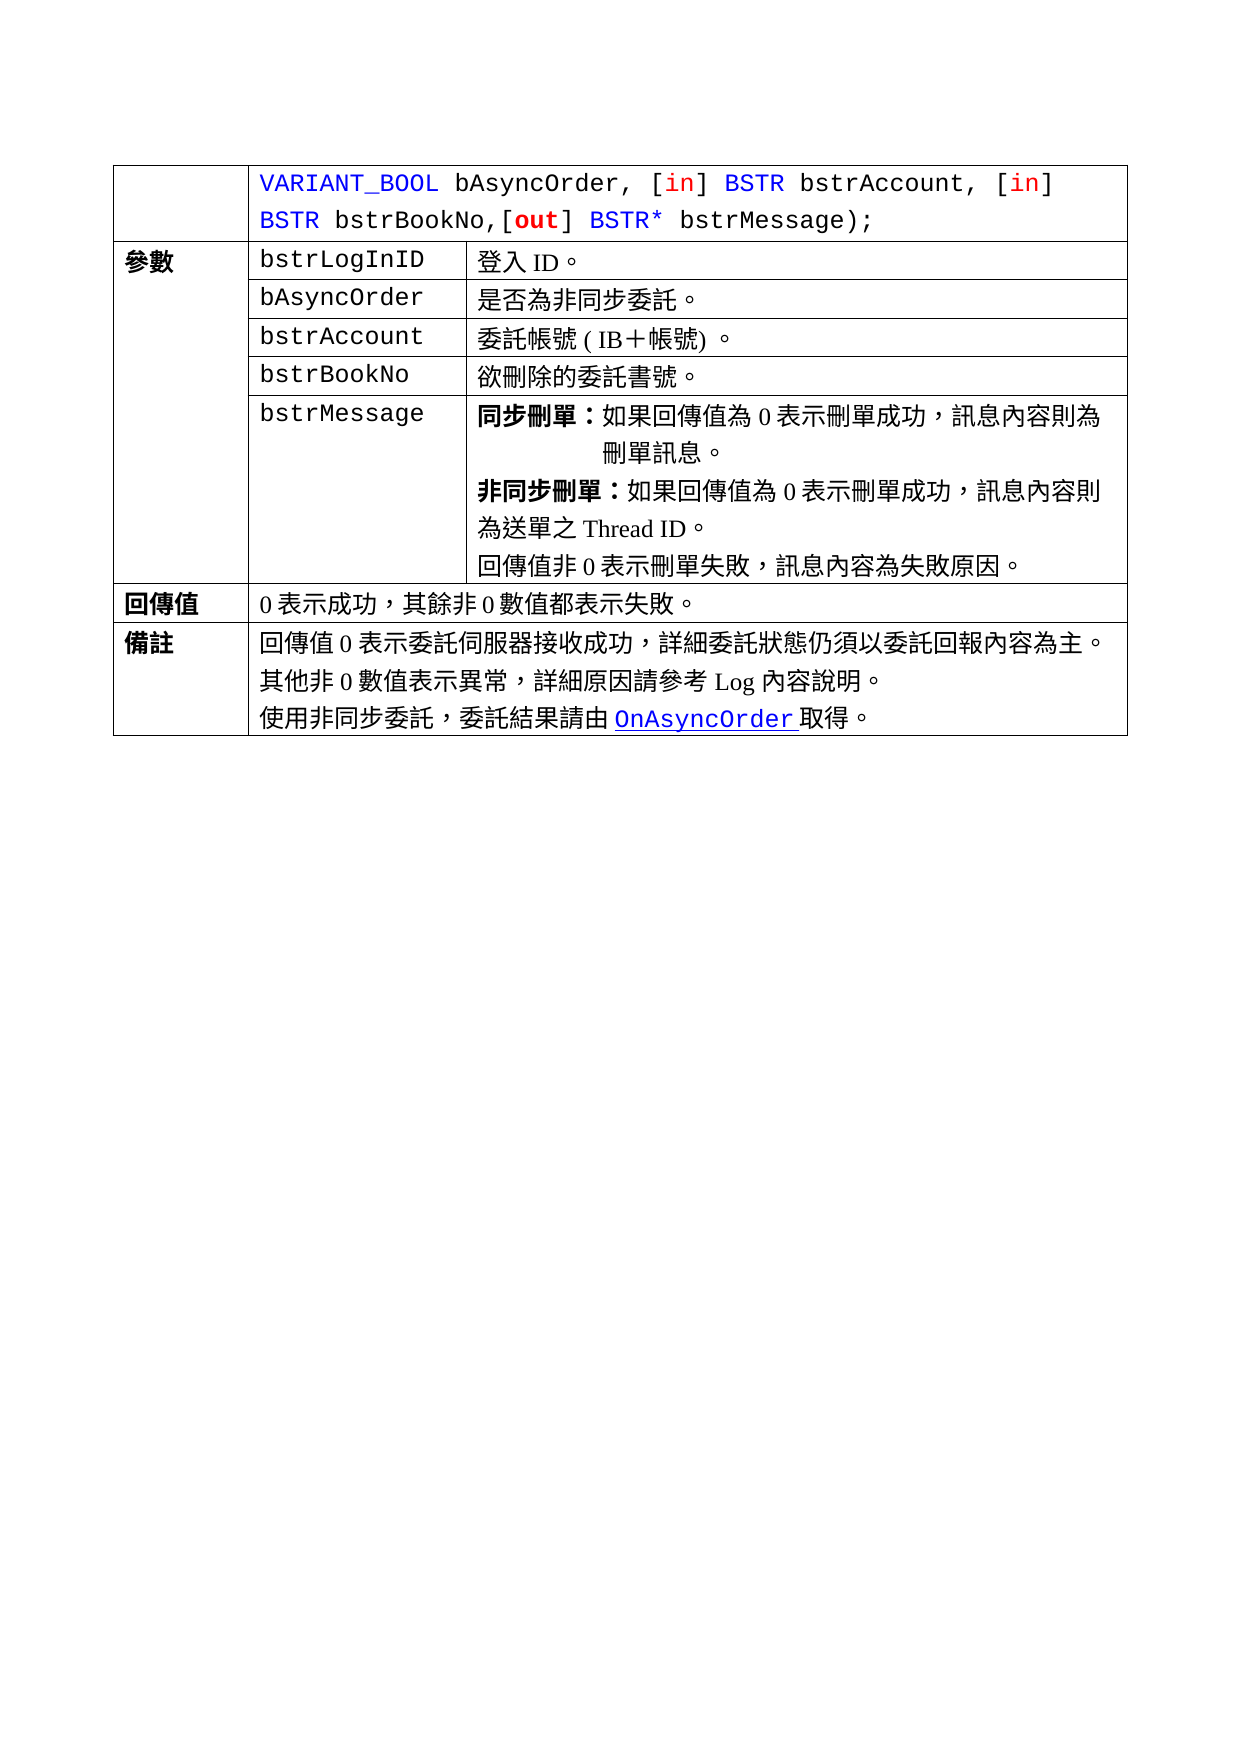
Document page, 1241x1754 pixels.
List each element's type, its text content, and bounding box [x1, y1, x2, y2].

table_cell 0表示成功，其餘非0數值都表示失敗。 [249, 584, 1127, 622]
table_cell bstrAccount [249, 319, 466, 356]
table_cell bstrBookNo [249, 357, 466, 395]
table_cell 回傳值 [114, 584, 248, 622]
table_cell 是否為非同步委託。 [467, 280, 1127, 318]
table_cell 宣告 [114, 166, 248, 241]
table_cell 同步刪單：如果回傳值為 0表示刪單成功，訊息內容則為刪單訊息。 非同步刪單：如果回傳值為 0表示刪單成功，訊息內容則為送單之Thread ID。 回傳值非0表示刪單失敗，訊息內容為失敗原因。 [467, 396, 1127, 583]
table_cell 參數 [114, 242, 248, 583]
table_cell 欲刪除的委託書號。 [467, 357, 1127, 395]
table_cell bstrMessage [249, 396, 466, 583]
table_cell bAsyncOrder [249, 280, 466, 318]
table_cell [249, 166, 1127, 241]
table_cell 委託帳號 ( IB＋帳號) 。 [467, 319, 1127, 356]
table_cell 回傳值0 表示委託伺服器接收成功，詳細委託狀態仍須以委託回報內容為主。 其他非 0 數值表示異常，詳細原因請參考 Log 內容說明。 使用非同步委託，委託結果請由OnAsyncOrder取得。 [249, 623, 1127, 735]
table_cell 登入ID。 [467, 242, 1127, 279]
table_cell 備註 [114, 623, 248, 735]
table_cell bstrLogInID [249, 242, 466, 279]
